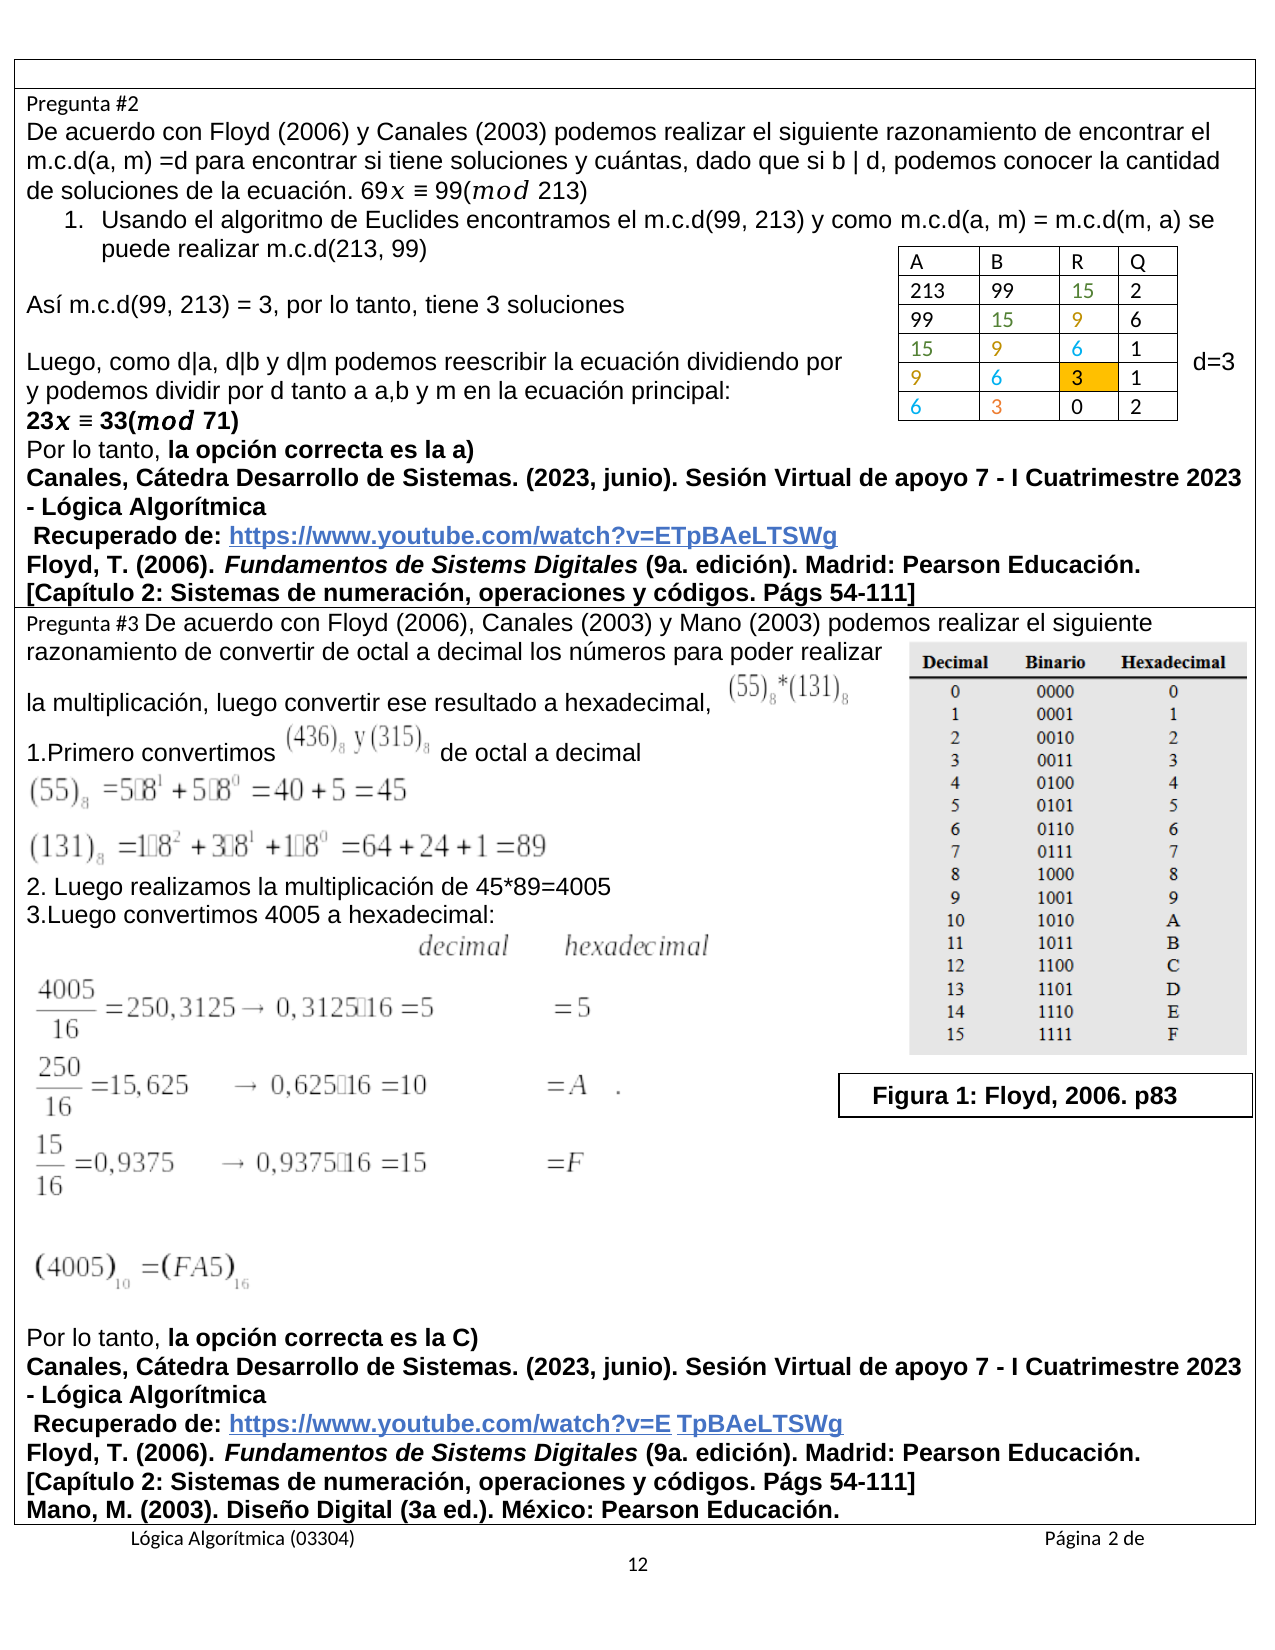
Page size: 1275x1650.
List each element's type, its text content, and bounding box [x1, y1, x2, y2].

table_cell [15, 608, 1255, 1524]
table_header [15, 60, 1255, 88]
picture [909, 639, 1247, 1055]
table_cell Pregunta #2 De acuerdo con Floyd (2006) y Canales (2003) podemos realizar el siguiente razonamiento de encontrar el m.c.d(a, m) =d para encontrar si tiene soluciones y cuántas, dado que si b | d, podemos conocer la cantidad de soluciones de la ecuación. 69𝑥 ≡ 99(𝑚𝑜𝑑 213) Usando el algoritmo de Euclides encontramos el m.c.d(99, 213) y como m.c.d(a, m) = m.c.d(m, a) se puede realizar m.c.d(213, 99) Así m.c.d(99, 213) = 3, por lo tanto, tiene 3 soluciones Luego, como d|a, d|b y d|m podemos reescribir la ecuación dividiendo por d=3 y podemos dividir por d tanto a a,b y m en la ecuación principal: 23𝑥 ≡ 33(𝑚𝑜𝑑 71) Por lo tanto, la opción correcta es la a) Canales, Cátedra Desarrollo de Sistemas. (2023, junio). Sesión Virtual de apoyo 7 - I Cuatrimestre 2023 - Lógica Algorítmica Recuperado de: https://www.youtube.com/watch?v=ETpBAeLTSWg Floyd, T. (2006). Fundamentos de Sistems Digitales (9a. edición). Madrid: Pearson Educación. [Capítulo 2: Sistemas de numeración, operaciones y códigos. Págs 54-111] [15, 89, 1255, 607]
